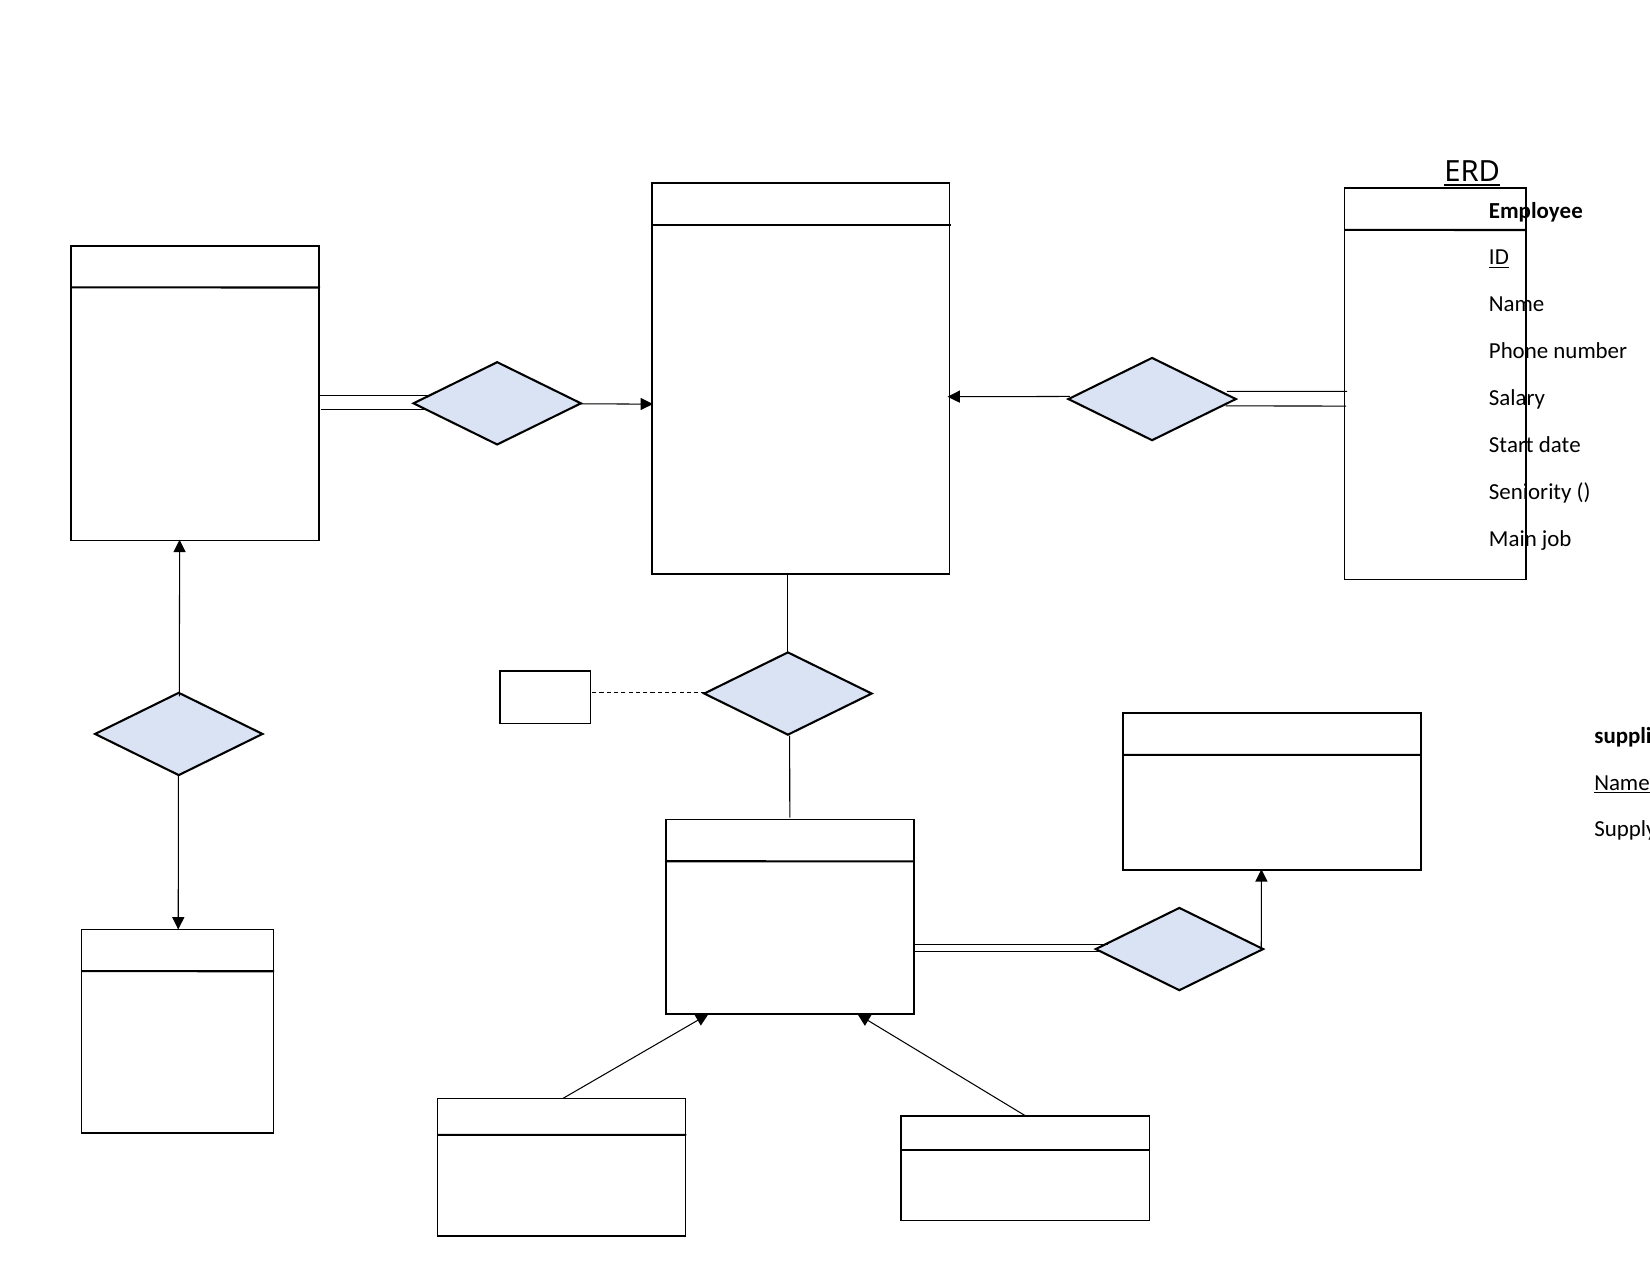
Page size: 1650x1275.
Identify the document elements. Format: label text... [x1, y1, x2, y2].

text ERD [150, 150, 1500, 190]
